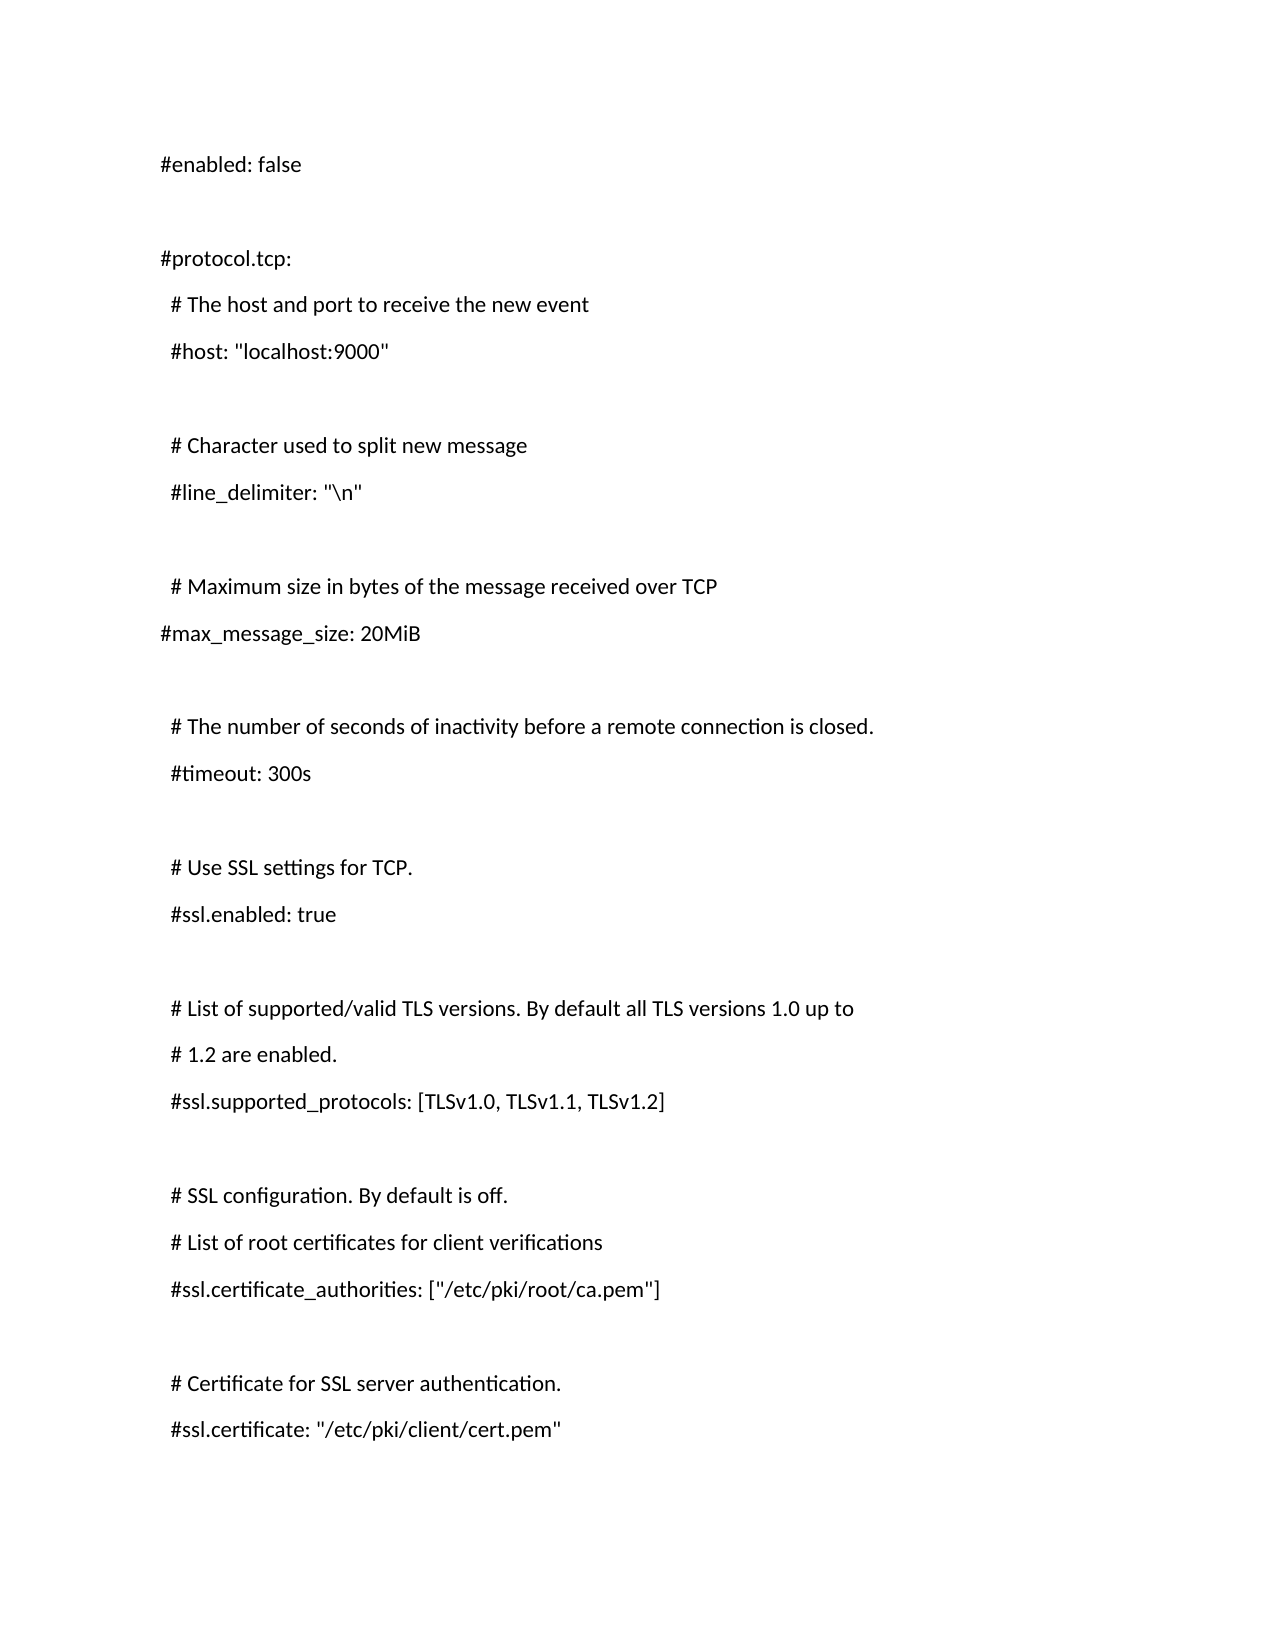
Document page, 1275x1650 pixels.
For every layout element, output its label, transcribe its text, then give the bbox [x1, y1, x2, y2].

text #protocol.tcp: [150, 244, 1125, 272]
text #host: "localhost:9000" [150, 337, 1125, 366]
text #ssl.certificate_authorities: ["/etc/pki/root/ca.pem"] [150, 1275, 1125, 1303]
text #ssl.enabled: true [150, 900, 1125, 928]
text # Certificate for SSL server authentication. [150, 1369, 1125, 1397]
text # List of root certificates for client verifications [150, 1228, 1125, 1256]
text #max_message_size: 20MiB [150, 619, 1125, 647]
text #timeout: 300s [150, 759, 1125, 787]
text # 1.2 are enabled. [150, 1041, 1125, 1069]
text # List of supported/valid TLS versions. By default all TLS versions 1.0 up to [150, 994, 1125, 1022]
text # Maximum size in bytes of the message received over TCP [150, 572, 1125, 600]
text # The number of seconds of inactivity before a remote connection is closed. [150, 712, 1125, 741]
text #ssl.certificate: "/etc/pki/client/cert.pem" [150, 1416, 1125, 1444]
text # Use SSL settings for TCP. [150, 853, 1125, 881]
text # The host and port to receive the new event [150, 291, 1125, 319]
text #line_delimiter: "\n" [150, 478, 1125, 506]
text #ssl.supported_protocols: [TLSv1.0, TLSv1.1, TLSv1.2] [150, 1087, 1125, 1116]
text #enabled: false [150, 150, 1125, 178]
text # Character used to split new message [150, 431, 1125, 459]
text # SSL configuration. By default is off. [150, 1181, 1125, 1209]
